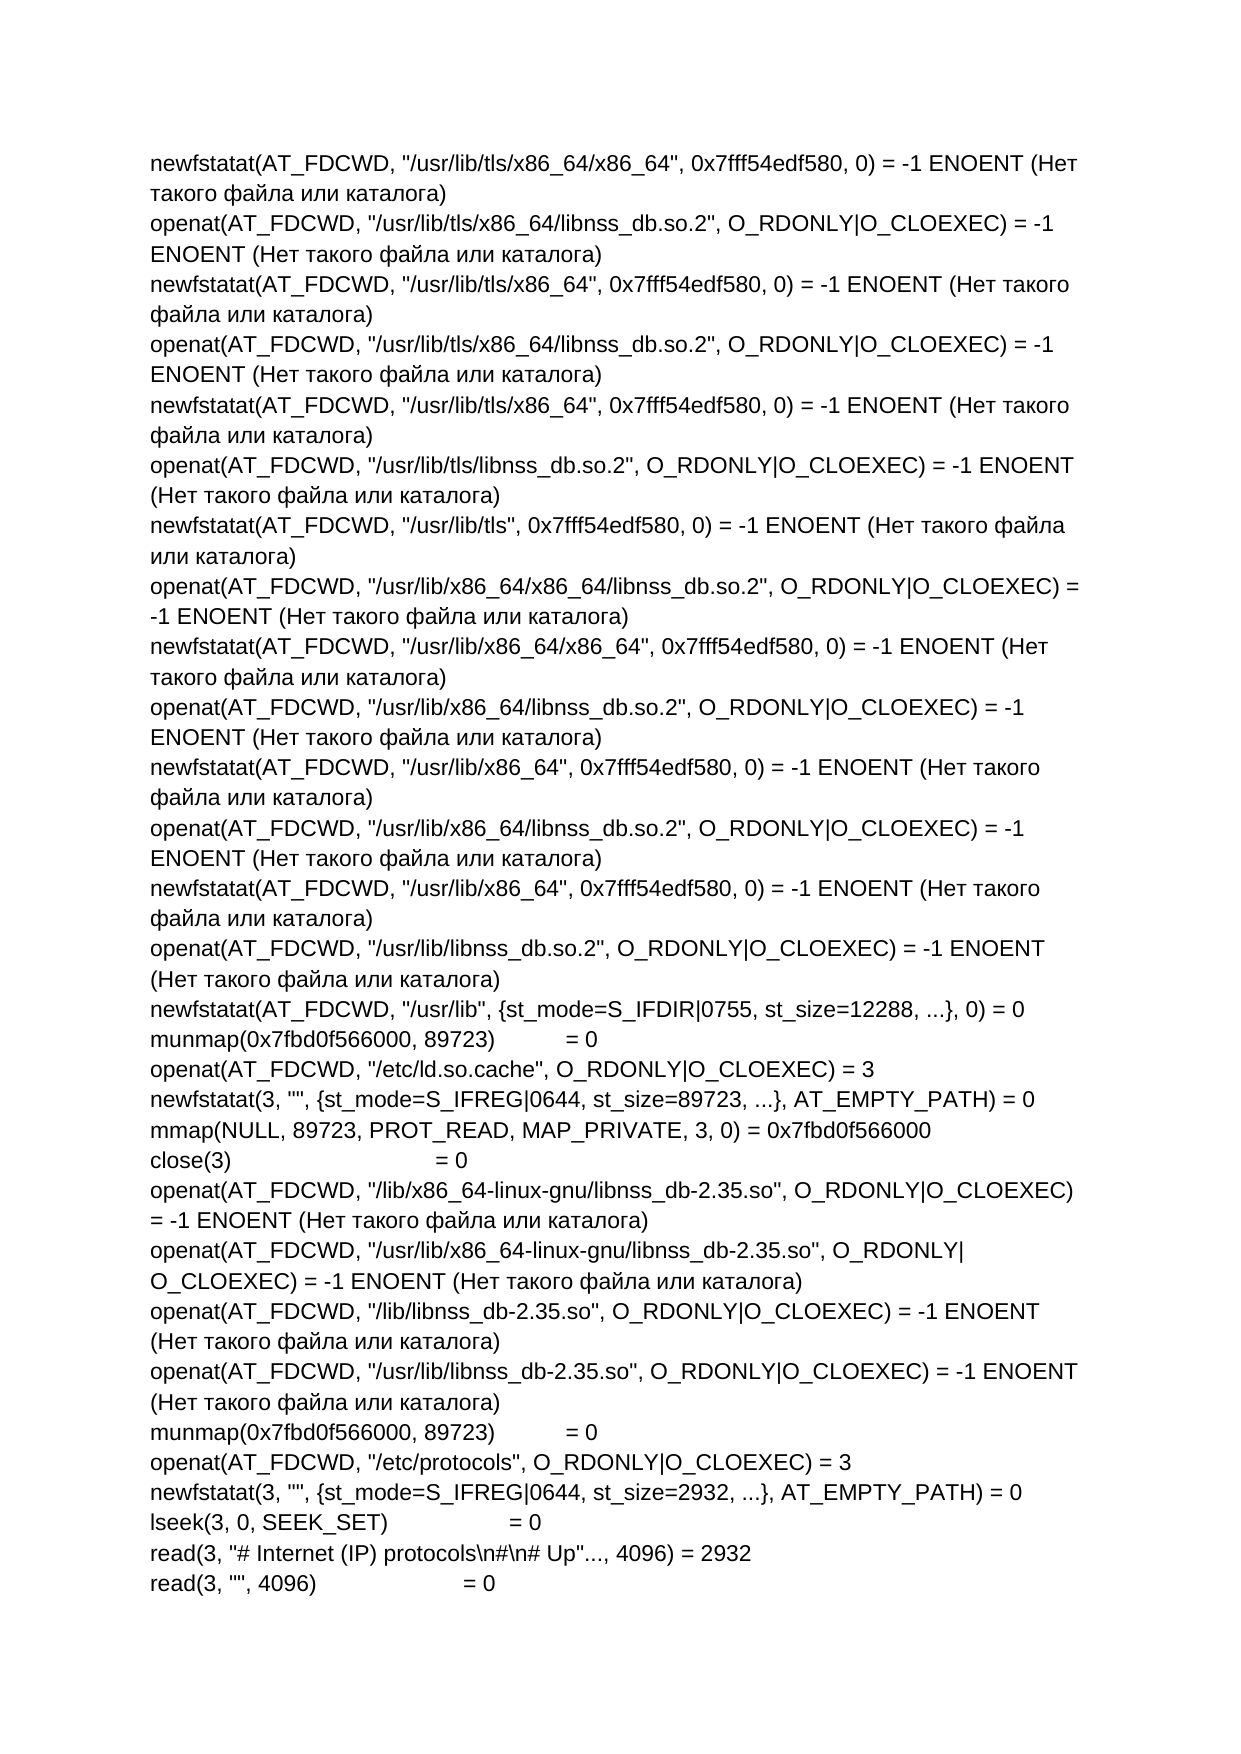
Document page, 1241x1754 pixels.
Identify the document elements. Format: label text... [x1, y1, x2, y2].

text newfstatat(AT_FDCWD, "/usr/lib/tls/x86_64/x86_64", 0x7fff54edf580, 0) = -1 ENOENT (Нет такого файла или каталога) [150, 150, 1090, 207]
text openat(AT_FDCWD, "/usr/lib/x86_64/libnss_db.so.2", O_RDONLY|O_CLOEXEC) = -1 ENOENT (Нет такого файла или каталога) [150, 694, 1090, 750]
text newfstatat(AT_FDCWD, "/usr/lib", {st_mode=S_IFDIR|0755, st_size=12288, ...}, 0) = 0 [150, 996, 1090, 1022]
text openat(AT_FDCWD, "/etc/ld.so.cache", O_RDONLY|O_CLOEXEC) = 3 [150, 1056, 1090, 1083]
text newfstatat(AT_FDCWD, "/usr/lib/tls/x86_64", 0x7fff54edf580, 0) = -1 ENOENT (Нет такого файла или каталога) [150, 392, 1090, 448]
text openat(AT_FDCWD, "/usr/lib/x86_64/x86_64/libnss_db.so.2", O_RDONLY|O_CLOEXEC) = -1 ENOENT (Нет такого файла или каталога) [150, 573, 1090, 629]
text close(3) = 0 [150, 1147, 1090, 1173]
text openat(AT_FDCWD, "/usr/lib/tls/x86_64/libnss_db.so.2", O_RDONLY|O_CLOEXEC) = -1 ENOENT (Нет такого файла или каталога) [150, 210, 1090, 267]
text newfstatat(AT_FDCWD, "/usr/lib/x86_64", 0x7fff54edf580, 0) = -1 ENOENT (Нет такого файла или каталога) [150, 875, 1090, 932]
text mmap(NULL, 89723, PROT_READ, MAP_PRIVATE, 3, 0) = 0x7fbd0f566000 [150, 1117, 1090, 1143]
text munmap(0x7fbd0f566000, 89723) = 0 [150, 1419, 1090, 1445]
text read(3, "# Internet (IP) protocols\n#\n# Up"..., 4096) = 2932 [150, 1539, 1090, 1566]
text openat(AT_FDCWD, "/usr/lib/x86_64/libnss_db.so.2", O_RDONLY|O_CLOEXEC) = -1 ENOENT (Нет такого файла или каталога) [150, 814, 1090, 871]
text openat(AT_FDCWD, "/usr/lib/libnss_db.so.2", O_RDONLY|O_CLOEXEC) = -1 ENOENT (Нет такого файла или каталога) [150, 935, 1090, 992]
text openat(AT_FDCWD, "/lib/libnss_db-2.35.so", O_RDONLY|O_CLOEXEC) = -1 ENOENT (Нет такого файла или каталога) [150, 1298, 1090, 1354]
text openat(AT_FDCWD, "/usr/lib/tls/x86_64/libnss_db.so.2", O_RDONLY|O_CLOEXEC) = -1 ENOENT (Нет такого файла или каталога) [150, 331, 1090, 388]
text newfstatat(AT_FDCWD, "/usr/lib/x86_64/x86_64", 0x7fff54edf580, 0) = -1 ENOENT (Нет такого файла или каталога) [150, 633, 1090, 690]
text newfstatat(3, "", {st_mode=S_IFREG|0644, st_size=89723, ...}, AT_EMPTY_PATH) = 0 [150, 1086, 1090, 1113]
text openat(AT_FDCWD, "/etc/protocols", O_RDONLY|O_CLOEXEC) = 3 [150, 1449, 1090, 1475]
text newfstatat(AT_FDCWD, "/usr/lib/x86_64", 0x7fff54edf580, 0) = -1 ENOENT (Нет такого файла или каталога) [150, 754, 1090, 811]
text openat(AT_FDCWD, "/usr/lib/libnss_db-2.35.so", O_RDONLY|O_CLOEXEC) = -1 ENOENT (Нет такого файла или каталога) [150, 1358, 1090, 1415]
text newfstatat(AT_FDCWD, "/usr/lib/tls", 0x7fff54edf580, 0) = -1 ENOENT (Нет такого файла или каталога) [150, 512, 1090, 569]
text newfstatat(AT_FDCWD, "/usr/lib/tls/x86_64", 0x7fff54edf580, 0) = -1 ENOENT (Нет такого файла или каталога) [150, 271, 1090, 327]
text read(3, "", 4096) = 0 [150, 1570, 1090, 1596]
text munmap(0x7fbd0f566000, 89723) = 0 [150, 1026, 1090, 1052]
text openat(AT_FDCWD, "/usr/lib/tls/libnss_db.so.2", O_RDONLY|O_CLOEXEC) = -1 ENOENT (Нет такого файла или каталога) [150, 452, 1090, 509]
text lseek(3, 0, SEEK_SET) = 0 [150, 1509, 1090, 1536]
text openat(AT_FDCWD, "/usr/lib/x86_64-linux-gnu/libnss_db-2.35.so", O_RDONLY|O_CLOEXEC) = -1 ENOENT (Нет такого файла или каталога) [150, 1237, 1090, 1294]
text newfstatat(3, "", {st_mode=S_IFREG|0644, st_size=2932, ...}, AT_EMPTY_PATH) = 0 [150, 1479, 1090, 1506]
text openat(AT_FDCWD, "/lib/x86_64-linux-gnu/libnss_db-2.35.so", O_RDONLY|O_CLOEXEC) = -1 ENOENT (Нет такого файла или каталога) [150, 1177, 1090, 1234]
